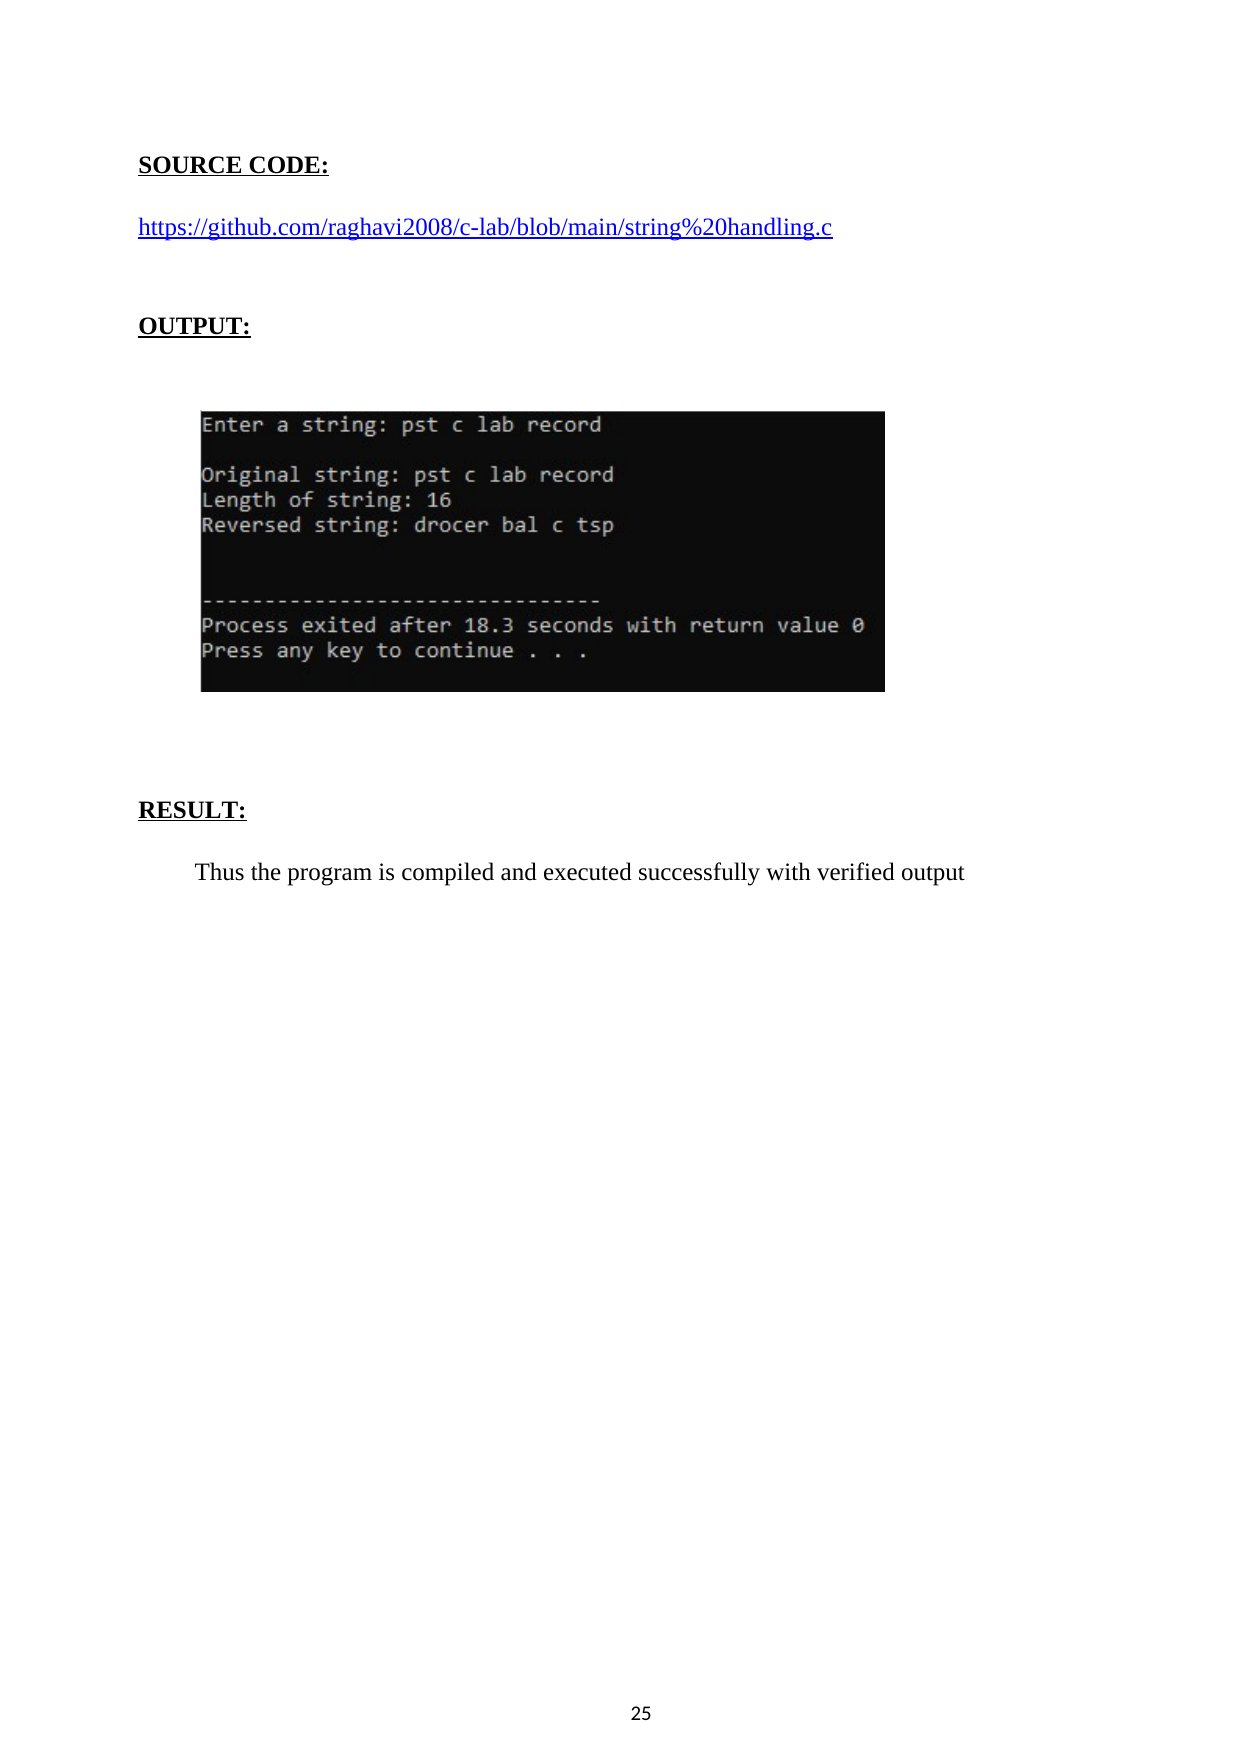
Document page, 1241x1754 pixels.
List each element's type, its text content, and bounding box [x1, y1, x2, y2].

text https://github.com/raghavi2008/c-lab/blob/main/string%20handling.c [138, 212, 1144, 241]
text RESULT: [138, 795, 1144, 824]
text SOURCE CODE: [138, 150, 1144, 179]
text Thus the program is compiled and executed successfully with verified output [138, 857, 1144, 886]
text OUTPUT: [138, 311, 1144, 340]
picture [200, 410, 885, 692]
